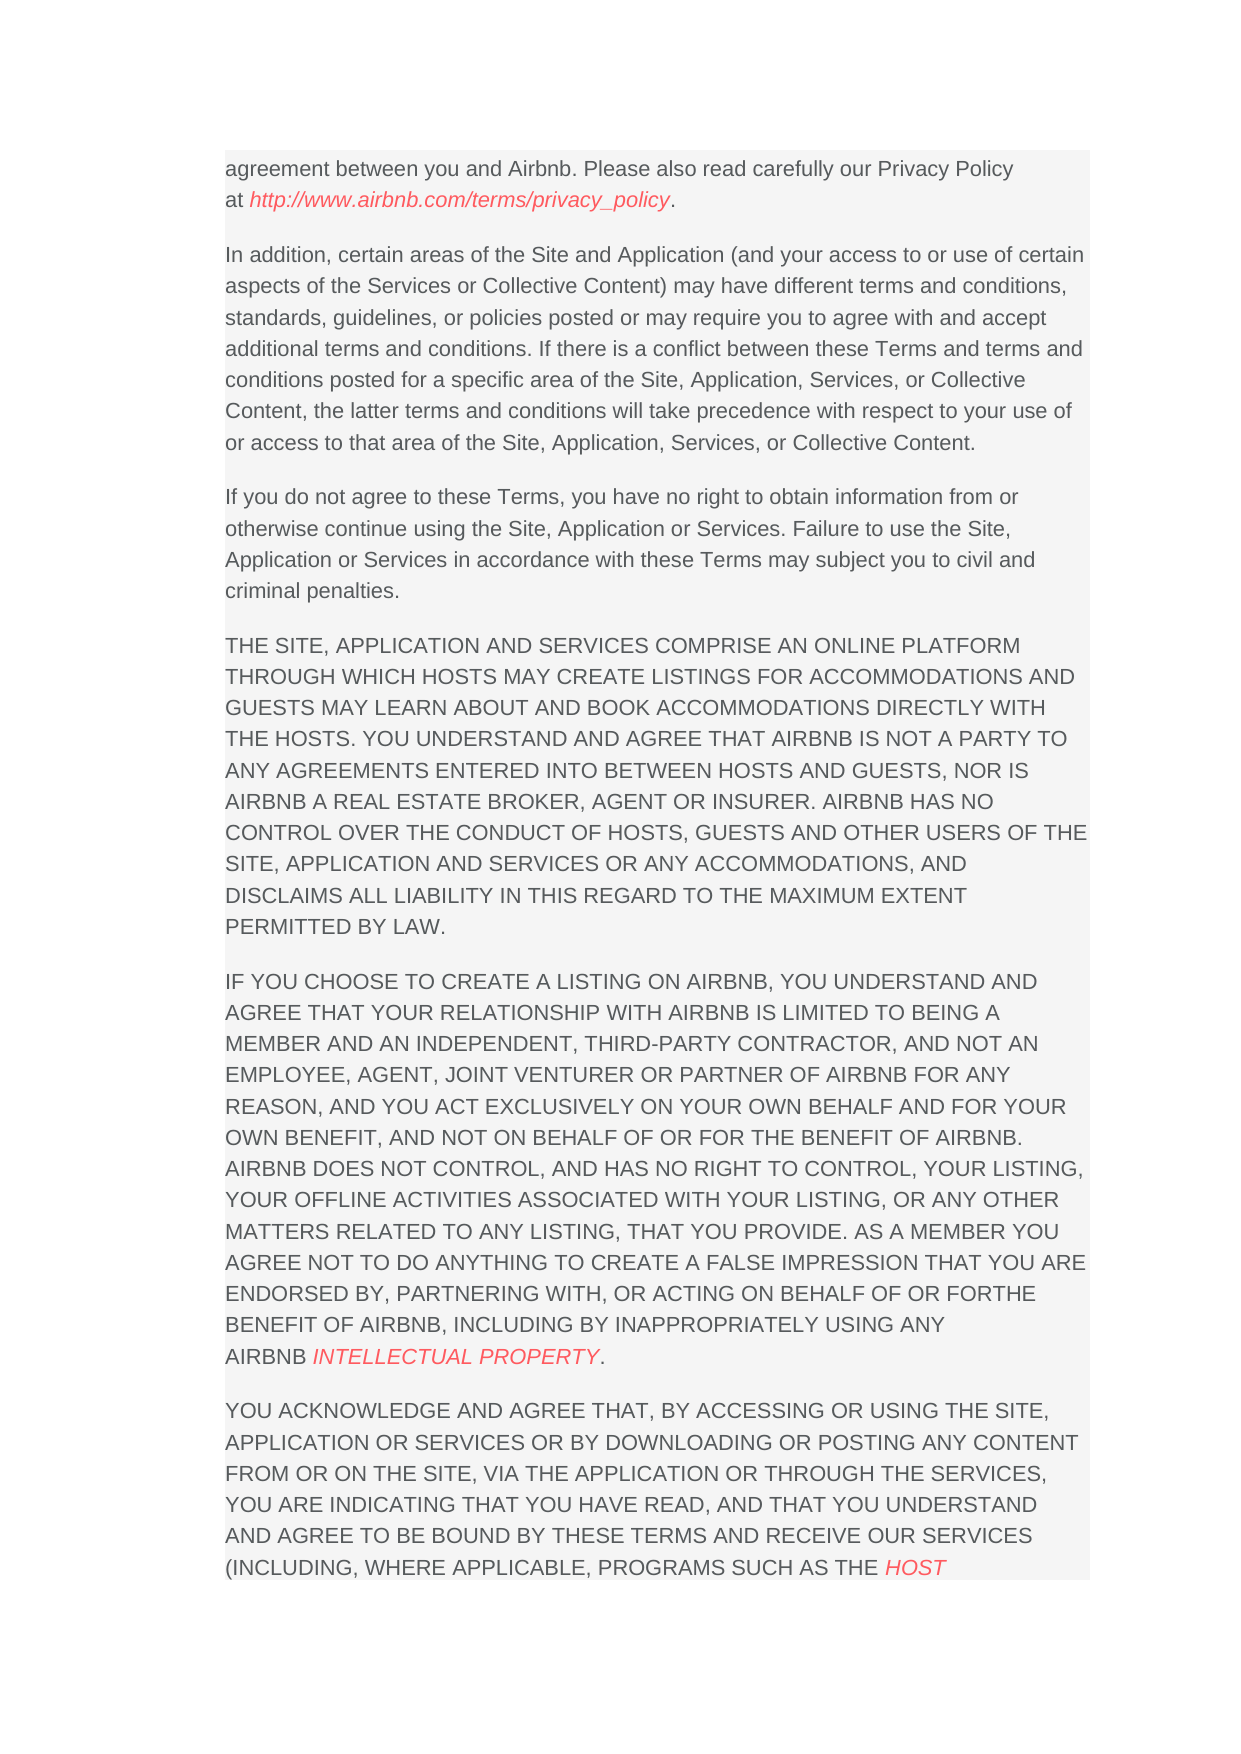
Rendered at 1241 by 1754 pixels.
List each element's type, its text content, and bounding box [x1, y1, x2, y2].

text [225, 150, 1090, 212]
text IF YOU CHOOSE TO CREATE A LISTING ON AIRBNB, YOU UNDERSTAND AND AGREE THAT YOUR RELATIONSHIP WITH AIRBNB IS LIMITED TO BEING A MEMBER AND AN INDEPENDENT, THIRD-PARTY CONTRACTOR, AND NOT AN EMPLOYEE, AGENT, JOINT VENTURER OR PARTNER OF AIRBNB FOR ANY REASON, AND YOU ACT EXCLUSIVELY ON YOUR OWN BEHALF AND FOR YOUR OWN BENEFIT, AND NOT ON BEHALF OF OR FOR THE BENEFIT OF AIRBNB. AIRBNB DOES NOT CONTROL, AND HAS NO RIGHT TO CONTROL, YOUR LISTING, YOUR OFFLINE ACTIVITIES ASSOCIATED WITH YOUR LISTING, OR ANY OTHER MATTERS RELATED TO ANY LISTING, THAT YOU PROVIDE. AS A MEMBER YOU AGREE NOT TO DO ANYTHING TO CREATE A FALSE IMPRESSION THAT YOU ARE ENDORSED BY, PARTNERING WITH, OR ACTING ON BEHALF OF OR FORTHE BENEFIT OF AIRBNB, INCLUDING BY INAPPROPRIATELY USING ANY AIRBNB INTELLECTUAL PROPERTY. [225, 962, 1090, 1369]
text THE SITE, APPLICATION AND SERVICES COMPRISE AN ONLINE PLATFORM THROUGH WHICH HOSTS MAY CREATE LISTINGS FOR ACCOMMODATIONS AND GUESTS MAY LEARN ABOUT AND BOOK ACCOMMODATIONS DIRECTLY WITH THE HOSTS. YOU UNDERSTAND AND AGREE THAT AIRBNB IS NOT A PARTY TO ANY AGREEMENTS ENTERED INTO BETWEEN HOSTS AND GUESTS, NOR IS AIRBNB A REAL ESTATE BROKER, AGENT OR INSURER. AIRBNB HAS NO CONTROL OVER THE CONDUCT OF HOSTS, GUESTS AND OTHER USERS OF THE SITE, APPLICATION AND SERVICES OR ANY ACCOMMODATIONS, AND DISCLAIMS ALL LIABILITY IN THIS REGARD TO THE MAXIMUM EXTENT PERMITTED BY LAW. [225, 627, 1090, 939]
text If you do not agree to these Terms, you have no right to obtain information from or otherwise continue using the Site, Application or Services. Failure to use the Site, Application or Services in accordance with these Terms may subject you to civil and criminal penalties. [225, 478, 1090, 603]
text In addition, certain areas of the Site and Application (and your access to or use of certain aspects of the Services or Collective Content) may have different terms and conditions, standards, guidelines, or policies posted or may require you to agree with and accept additional terms and conditions. If there is a conflict between these Terms and terms and conditions posted for a specific area of the Site, Application, Services, or Collective Content, the latter terms and conditions will take precedence with respect to your use of or access to that area of the Site, Application, Services, or Collective Content. [225, 236, 1090, 455]
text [225, 1392, 1090, 1580]
